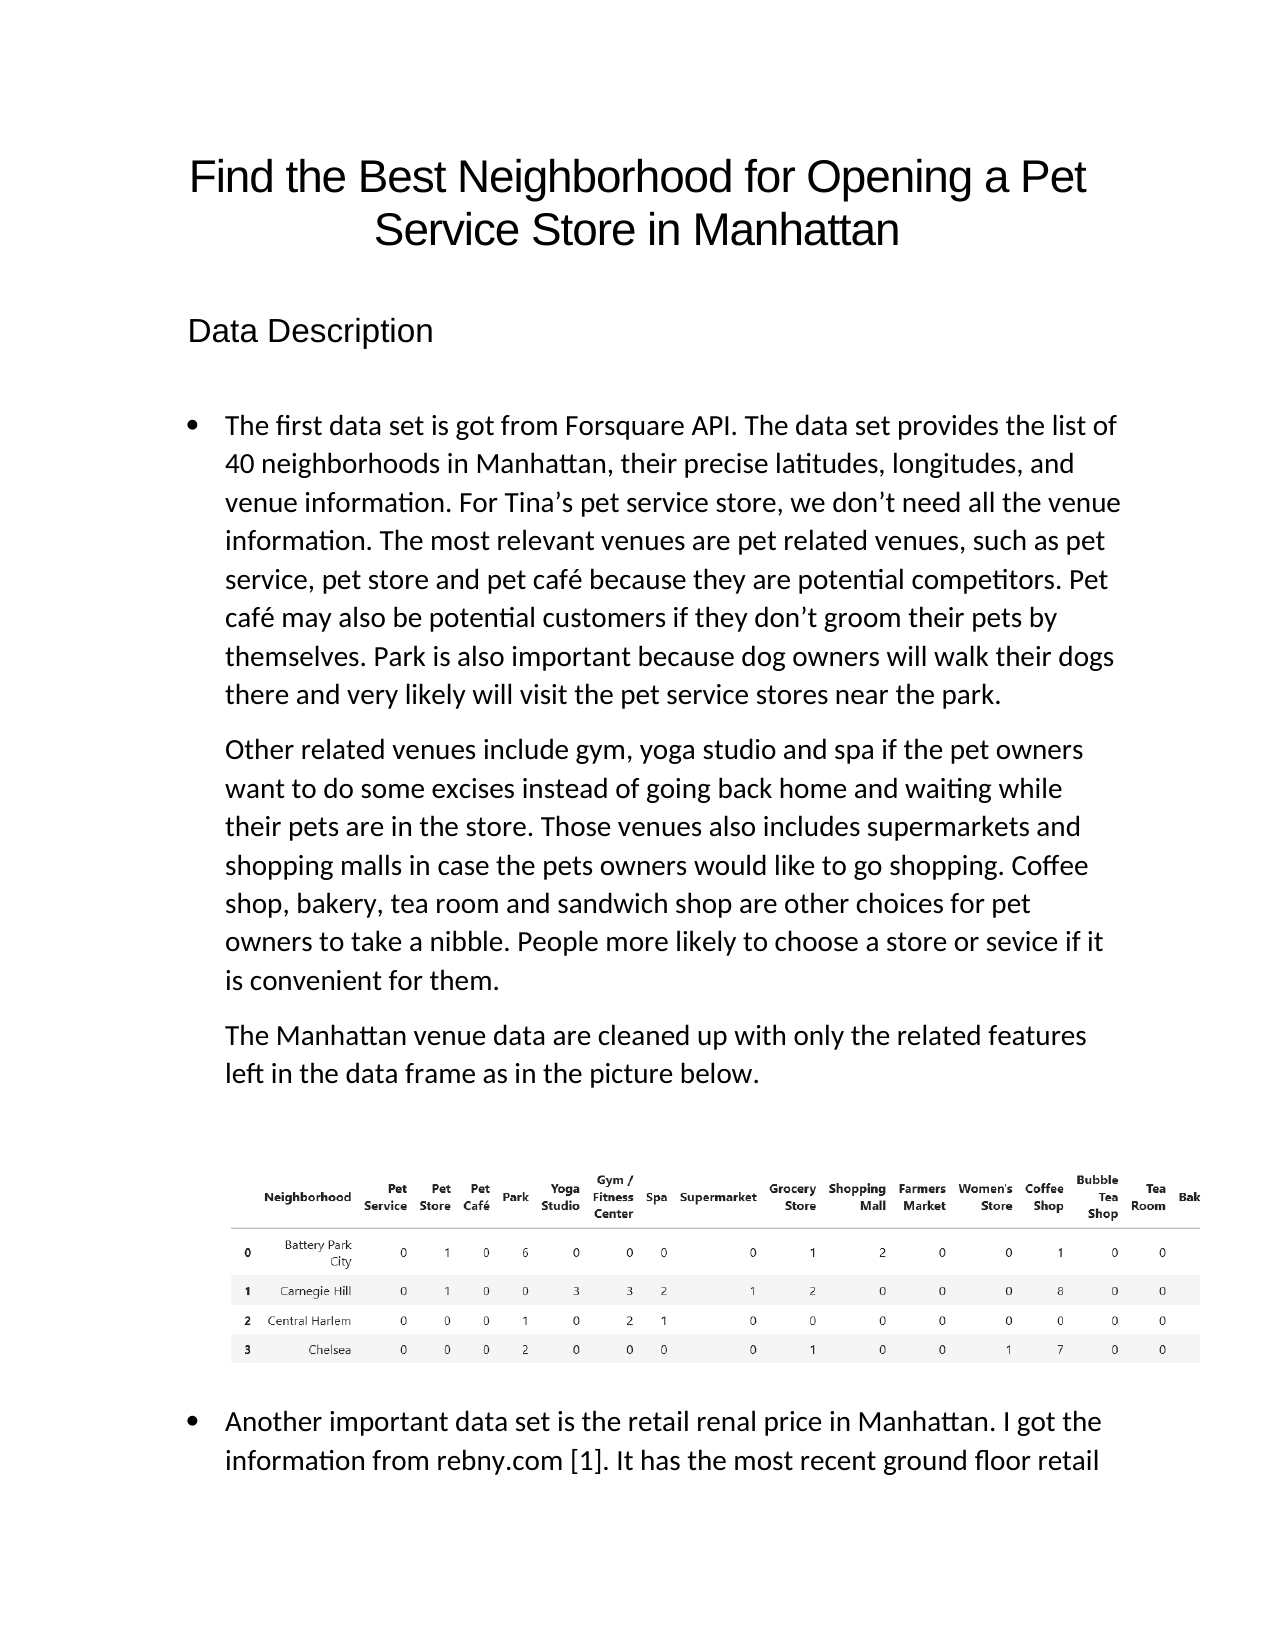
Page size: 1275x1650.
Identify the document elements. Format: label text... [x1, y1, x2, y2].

title Find the Best Neighborhood for Opening a Pet Service Store in Manhattan [150, 150, 1125, 255]
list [187, 1403, 1125, 1478]
text Other related venues include gym, yoga studio and spa if the pet owners want to do some excises instead of going back home and waiting while their pets are in the store. Those venues also includes supermarkets and shopping malls in case the pets owners would like to go shopping. Coffee shop, bakery, tea room and sandwich shop are other choices for pet owners to take a nibble. People more likely to choose a store or sevice if it is convenient for them. [225, 731, 1125, 998]
subtitle Data Description [187, 311, 1125, 349]
list The first data set is got from Forsquare API. The data set provides the list of 40 neighborhoods in Manhattan, their precise latitudes, longitudes, and venue information. For Tina’s pet service store, we don’t need all the venue information. The most relevant venues are pet related venues, such as pet service, pet store and pet café because they are potential competitors. Pet café may also be potential customers if they don’t groom their pets by themselves. Park is also important because dog owners will walk their dogs there and very likely will visit the pet service stores near the park. [187, 407, 1125, 712]
text The Manhattan venue data are cleaned up with only the related features left in the data frame as in the picture below. [225, 1017, 1125, 1091]
picture [225, 1165, 1200, 1363]
